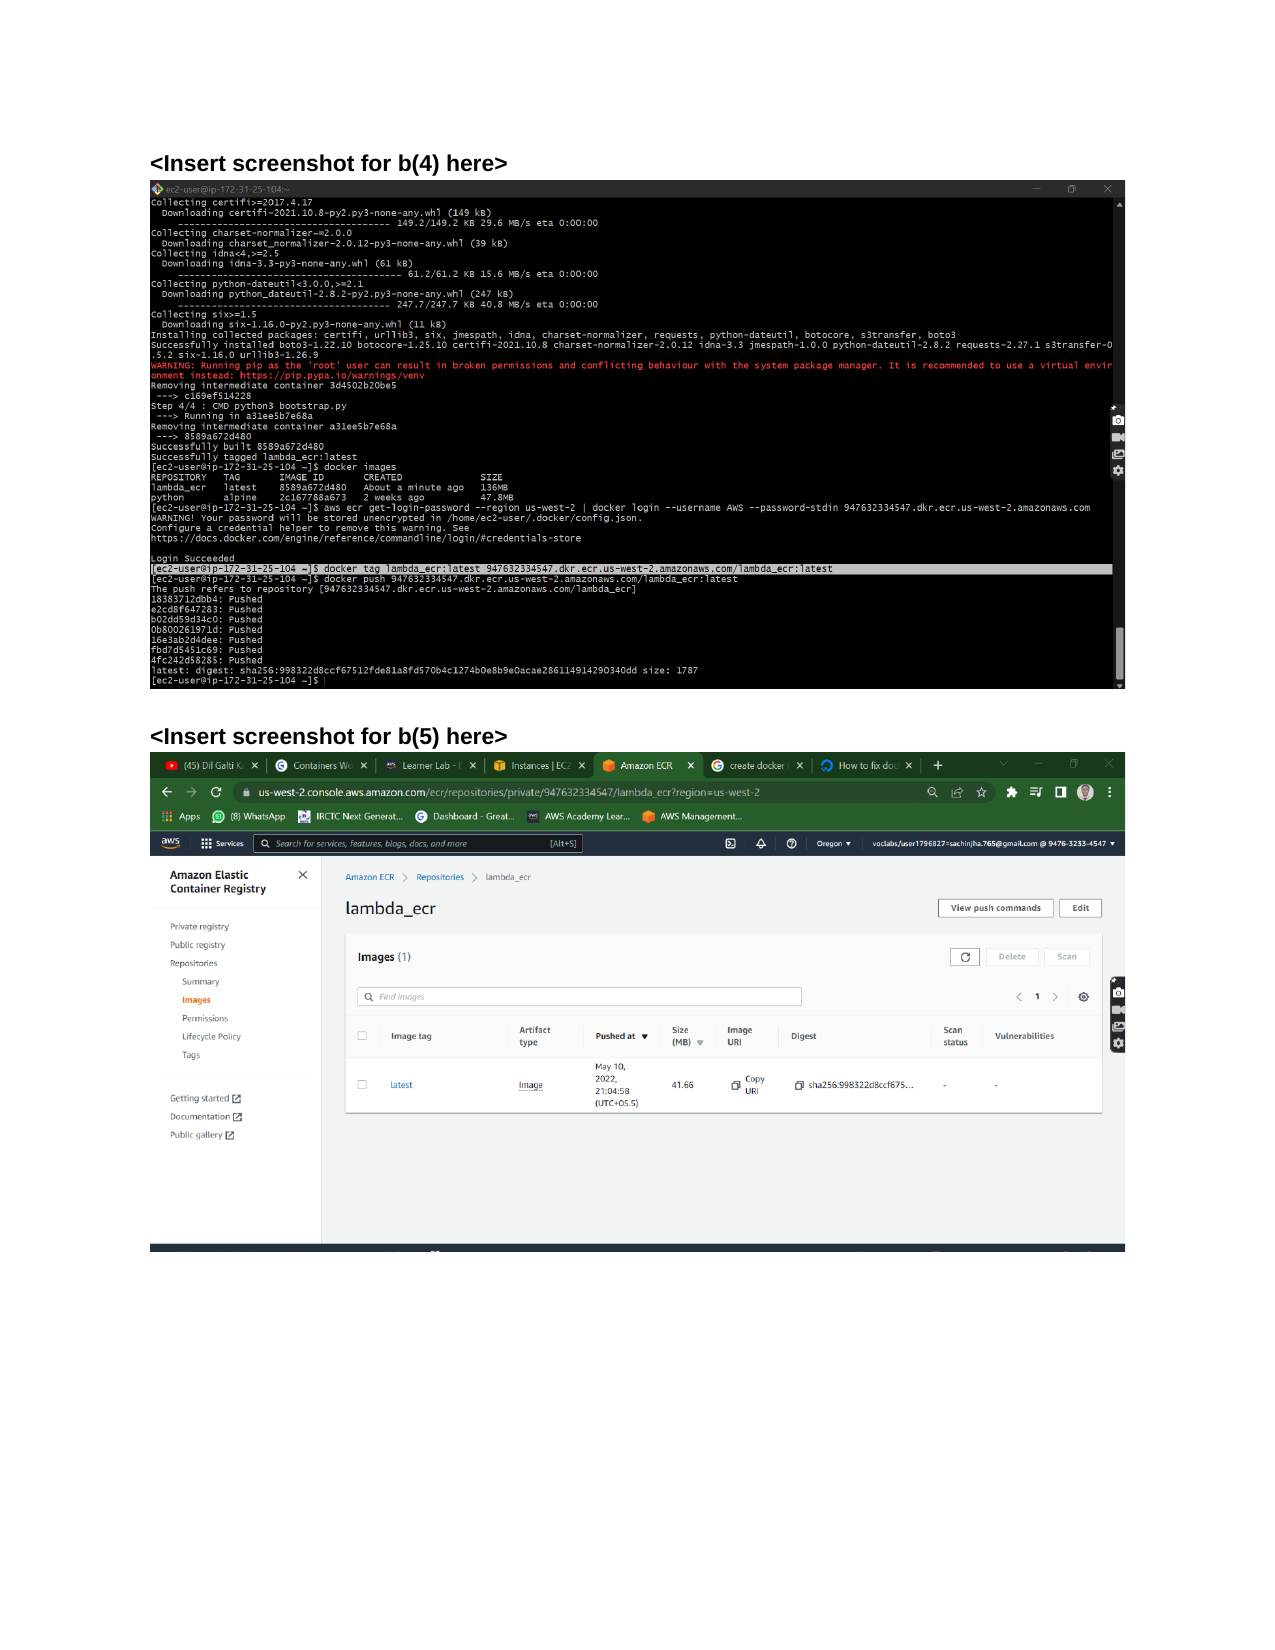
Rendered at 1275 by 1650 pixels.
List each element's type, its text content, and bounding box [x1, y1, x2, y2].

picture [150, 180, 1125, 689]
picture [150, 752, 1125, 1252]
text <Insert screenshot for b(5) here> [150, 723, 1125, 749]
text <Insert screenshot for b(4) here> [150, 150, 1125, 176]
